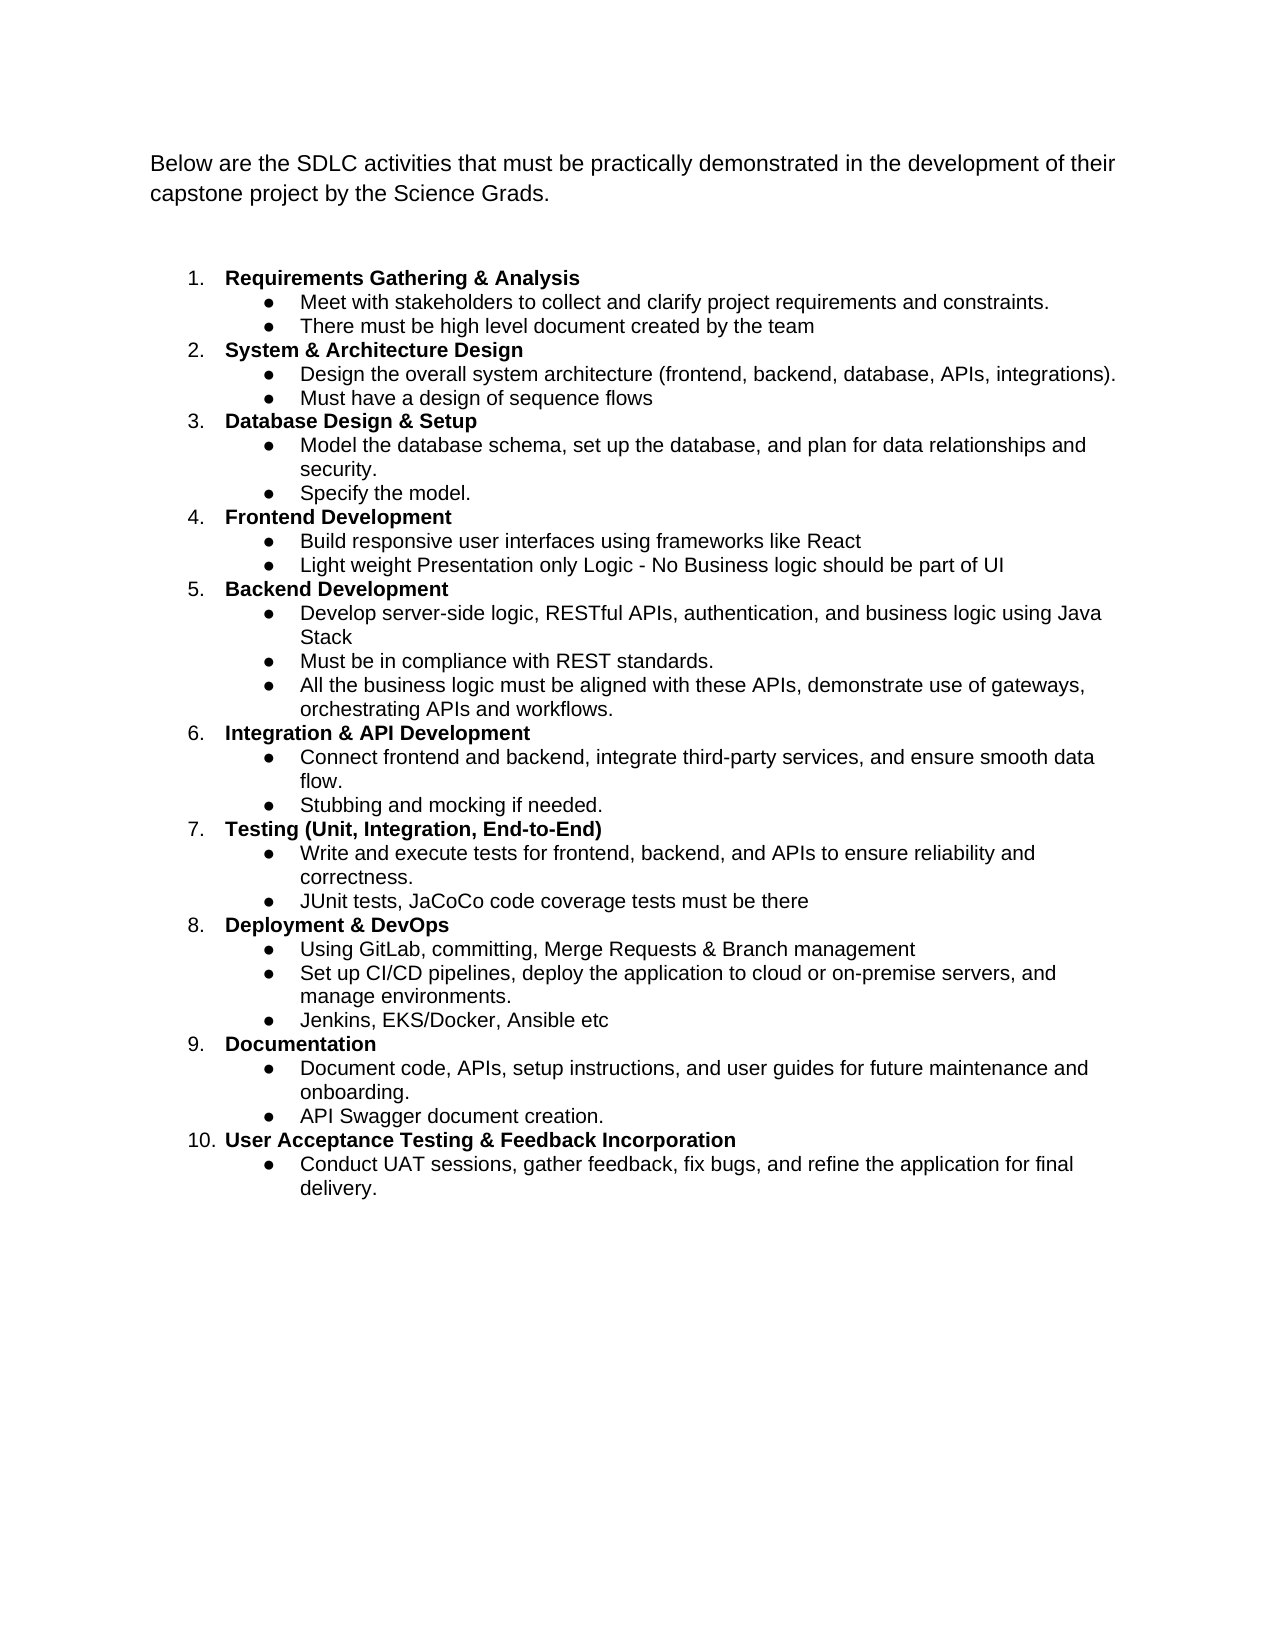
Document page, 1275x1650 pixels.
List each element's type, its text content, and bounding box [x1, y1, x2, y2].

list Design the overall system architecture (frontend, backend, database, APIs, integrations). [262, 361, 1125, 385]
list Write and execute tests for frontend, backend, and APIs to ensure reliability and correctness. [262, 841, 1125, 888]
list Set up CI/CD pipelines, deploy the application to cloud or on-premise servers, and manage environments. [262, 960, 1125, 1008]
list System & Architecture Design [187, 337, 1125, 361]
list All the business logic must be aligned with these APIs, demonstrate use of gateways, orchestrating APIs and workflows. [262, 673, 1125, 721]
list API Swagger document creation. [262, 1104, 1125, 1128]
list Develop server-side logic, RESTful APIs, authentication, and business logic using Java Stack [262, 601, 1125, 649]
list Integration & API Development [187, 721, 1125, 745]
list Light weight Presentation only Logic - No Business logic should be part of UI [262, 553, 1125, 577]
list Must be in compliance with REST standards. [262, 649, 1125, 673]
list Meet with stakeholders to collect and clarify project requirements and constraints. [262, 289, 1125, 313]
text Below are the SDLC activities that must be practically demonstrated in the development of their capstone project by the Science Grads. [150, 150, 1125, 207]
list Specify the model. [262, 481, 1125, 505]
list Jenkins, EKS/Docker, Ansible etc [262, 1008, 1125, 1032]
list Stubbing and mocking if needed. [262, 793, 1125, 817]
list Frontend Development [187, 505, 1125, 529]
list Using GitLab, committing, Merge Requests & Branch management [262, 936, 1125, 960]
list Documentation [187, 1032, 1125, 1056]
list Conduct UAT sessions, gather feedback, fix bugs, and refine the application for final delivery. [262, 1152, 1125, 1200]
list User Acceptance Testing & Feedback Incorporation [187, 1128, 1125, 1152]
list Backend Development [187, 577, 1125, 601]
list JUnit tests, JaCoCo code coverage tests must be there [262, 888, 1125, 912]
list Model the database schema, set up the database, and plan for data relationships and security. [262, 433, 1125, 481]
list Document code, APIs, setup instructions, and user guides for future maintenance and onboarding. [262, 1056, 1125, 1104]
list There must be high level document created by the team [262, 313, 1125, 337]
list Testing (Unit, Integration, End-to-End) [187, 817, 1125, 841]
list Requirements Gathering & Analysis [187, 266, 1125, 289]
list Database Design & Setup [187, 409, 1125, 433]
list Connect frontend and backend, integrate third-party services, and ensure smooth data flow. [262, 745, 1125, 793]
list Build responsive user interfaces using frameworks like React [262, 529, 1125, 553]
list Must have a design of sequence flows [262, 385, 1125, 409]
list Deployment & DevOps [187, 912, 1125, 936]
